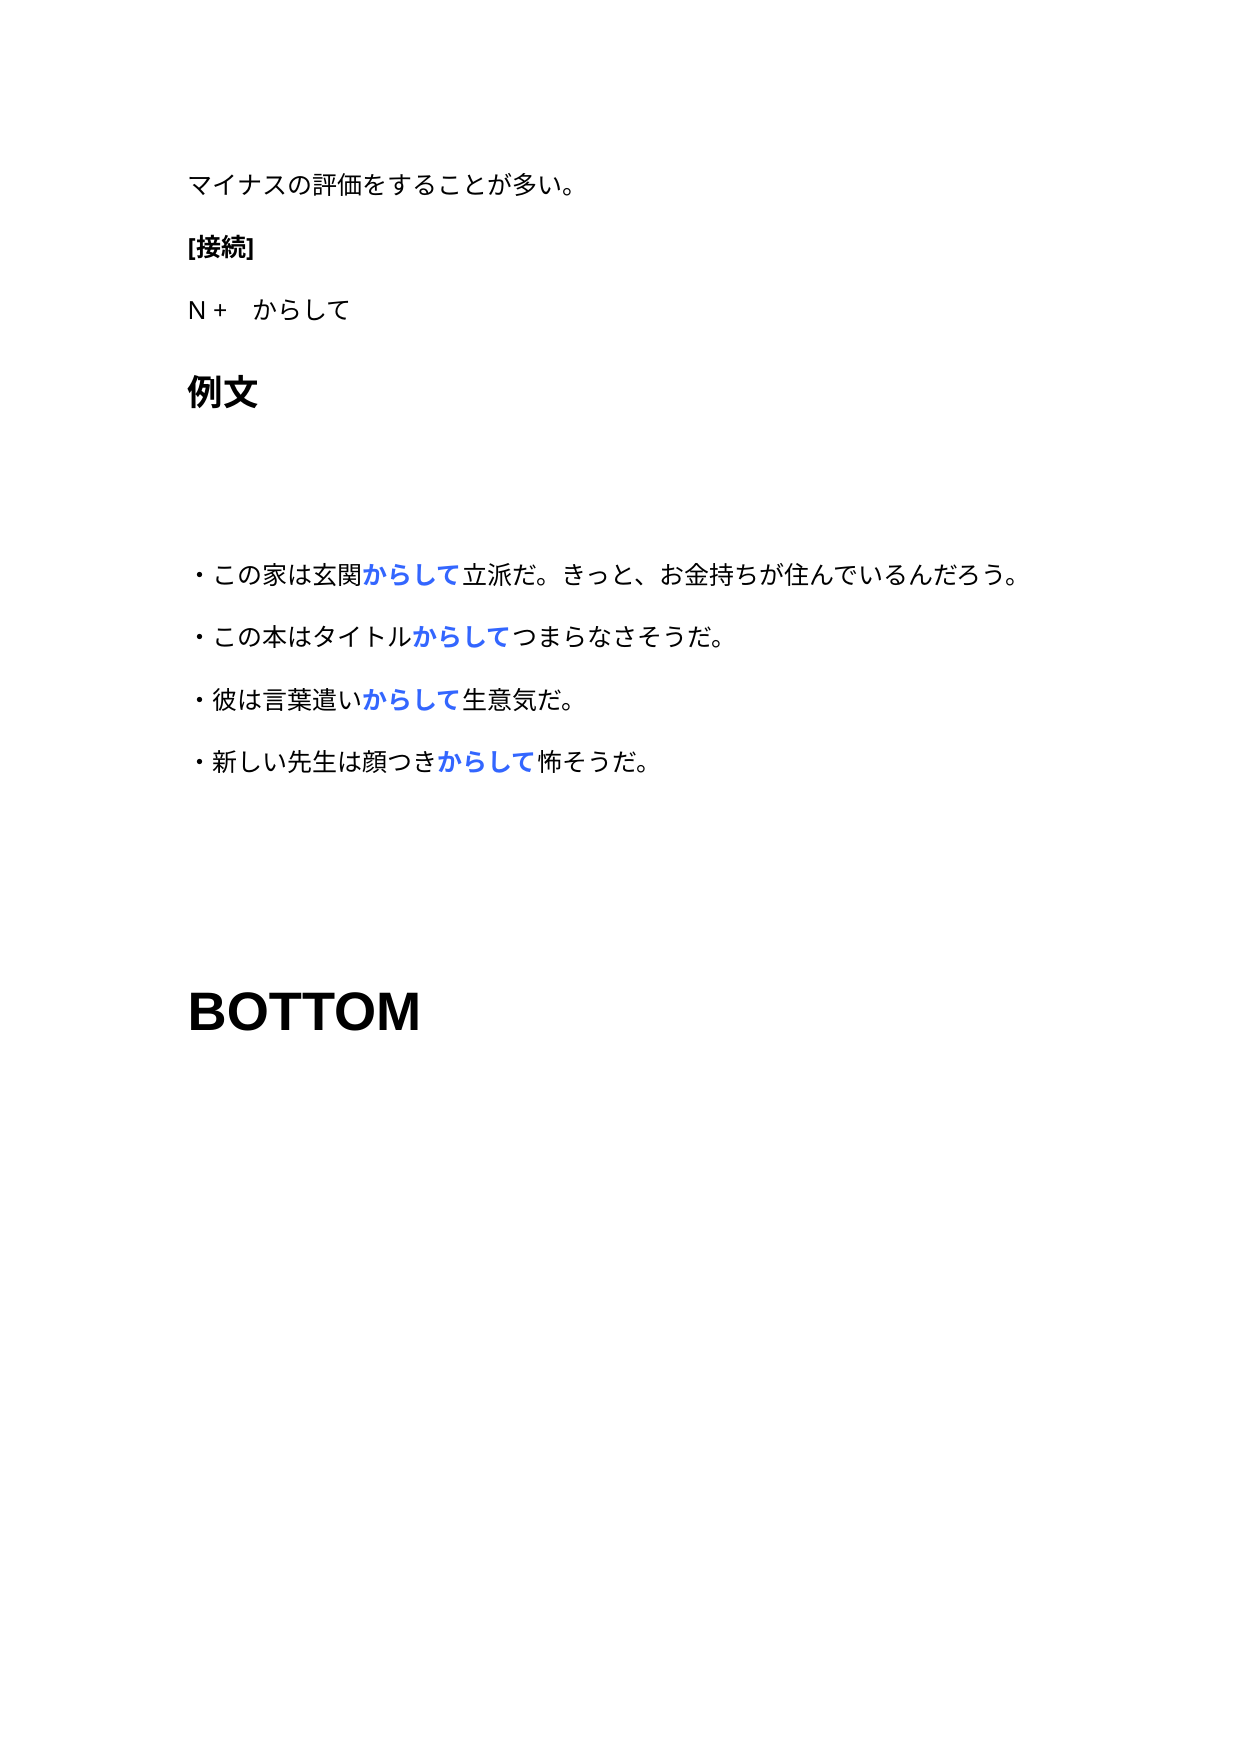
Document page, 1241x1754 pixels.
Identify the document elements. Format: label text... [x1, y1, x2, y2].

text マイナスの評価をすることが多い。 [187, 164, 1053, 202]
text ・この家は玄関からして立派だ。きっと、お金持ちが住んでいるんだろう。 [187, 554, 1053, 592]
subtitle 例文 [187, 352, 1053, 427]
text N + からして [187, 289, 1053, 327]
subtitle BOTTOM [187, 973, 1053, 1048]
text ・彼は言葉遣いからして生意気だ。 [187, 679, 1053, 717]
text [接続] [187, 227, 1053, 264]
text ・この本はタイトルからしてつまらなさそうだ。 [187, 617, 1053, 654]
text ・新しい先生は顔つきからして怖そうだ。 [187, 742, 1053, 779]
